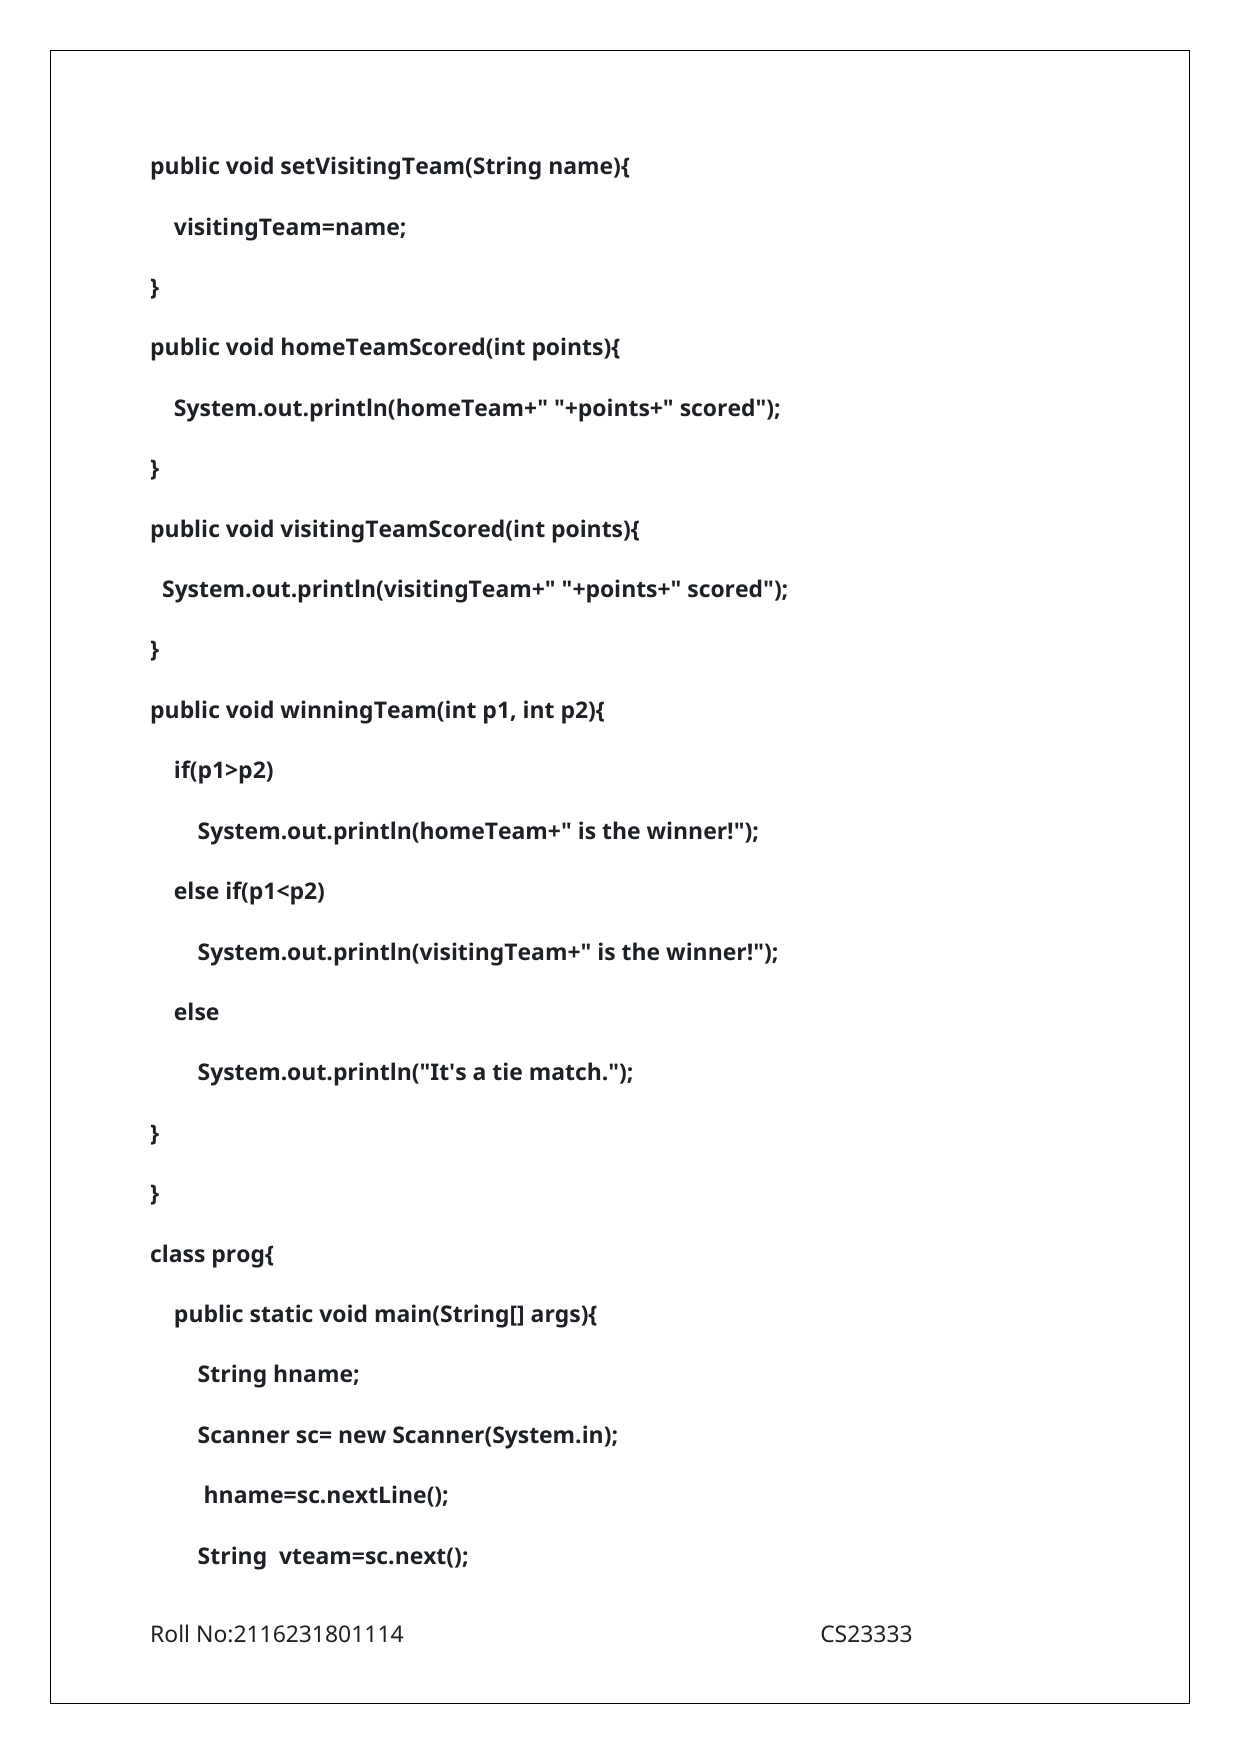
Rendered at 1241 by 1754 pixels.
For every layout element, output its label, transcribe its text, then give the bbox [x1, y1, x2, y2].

subtitle hname=sc.nextLine(); [150, 1479, 1090, 1510]
subtitle String vteam=sc.next(); [150, 1539, 1090, 1571]
subtitle System.out.println(homeTeam+" is the winner!"); [150, 814, 1090, 846]
subtitle System.out.println(homeTeam+" "+points+" scored"); [150, 392, 1090, 423]
subtitle } [150, 452, 1090, 483]
subtitle String hname; [150, 1358, 1090, 1389]
subtitle } [150, 1177, 1090, 1208]
subtitle System.out.println("It's a tie match."); [150, 1056, 1090, 1087]
subtitle } [150, 633, 1090, 664]
subtitle public void homeTeamScored(int points){ [150, 331, 1090, 362]
subtitle if(p1>p2) [150, 754, 1090, 785]
subtitle visitingTeam=name; [150, 210, 1090, 242]
subtitle class prog{ [150, 1237, 1090, 1269]
subtitle public void setVisitingTeam(String name){ [150, 150, 1090, 181]
subtitle else [150, 996, 1090, 1027]
subtitle } [150, 1117, 1090, 1148]
subtitle } [150, 271, 1090, 302]
subtitle System.out.println(visitingTeam+" "+points+" scored"); [150, 573, 1090, 604]
subtitle Scanner sc= new Scanner(System.in); [150, 1419, 1090, 1450]
subtitle public void visitingTeamScored(int points){ [150, 512, 1090, 544]
subtitle System.out.println(visitingTeam+" is the winner!"); [150, 935, 1090, 967]
subtitle public static void main(String[] args){ [150, 1298, 1090, 1329]
subtitle else if(p1<p2) [150, 875, 1090, 906]
subtitle public void winningTeam(int p1, int p2){ [150, 694, 1090, 725]
